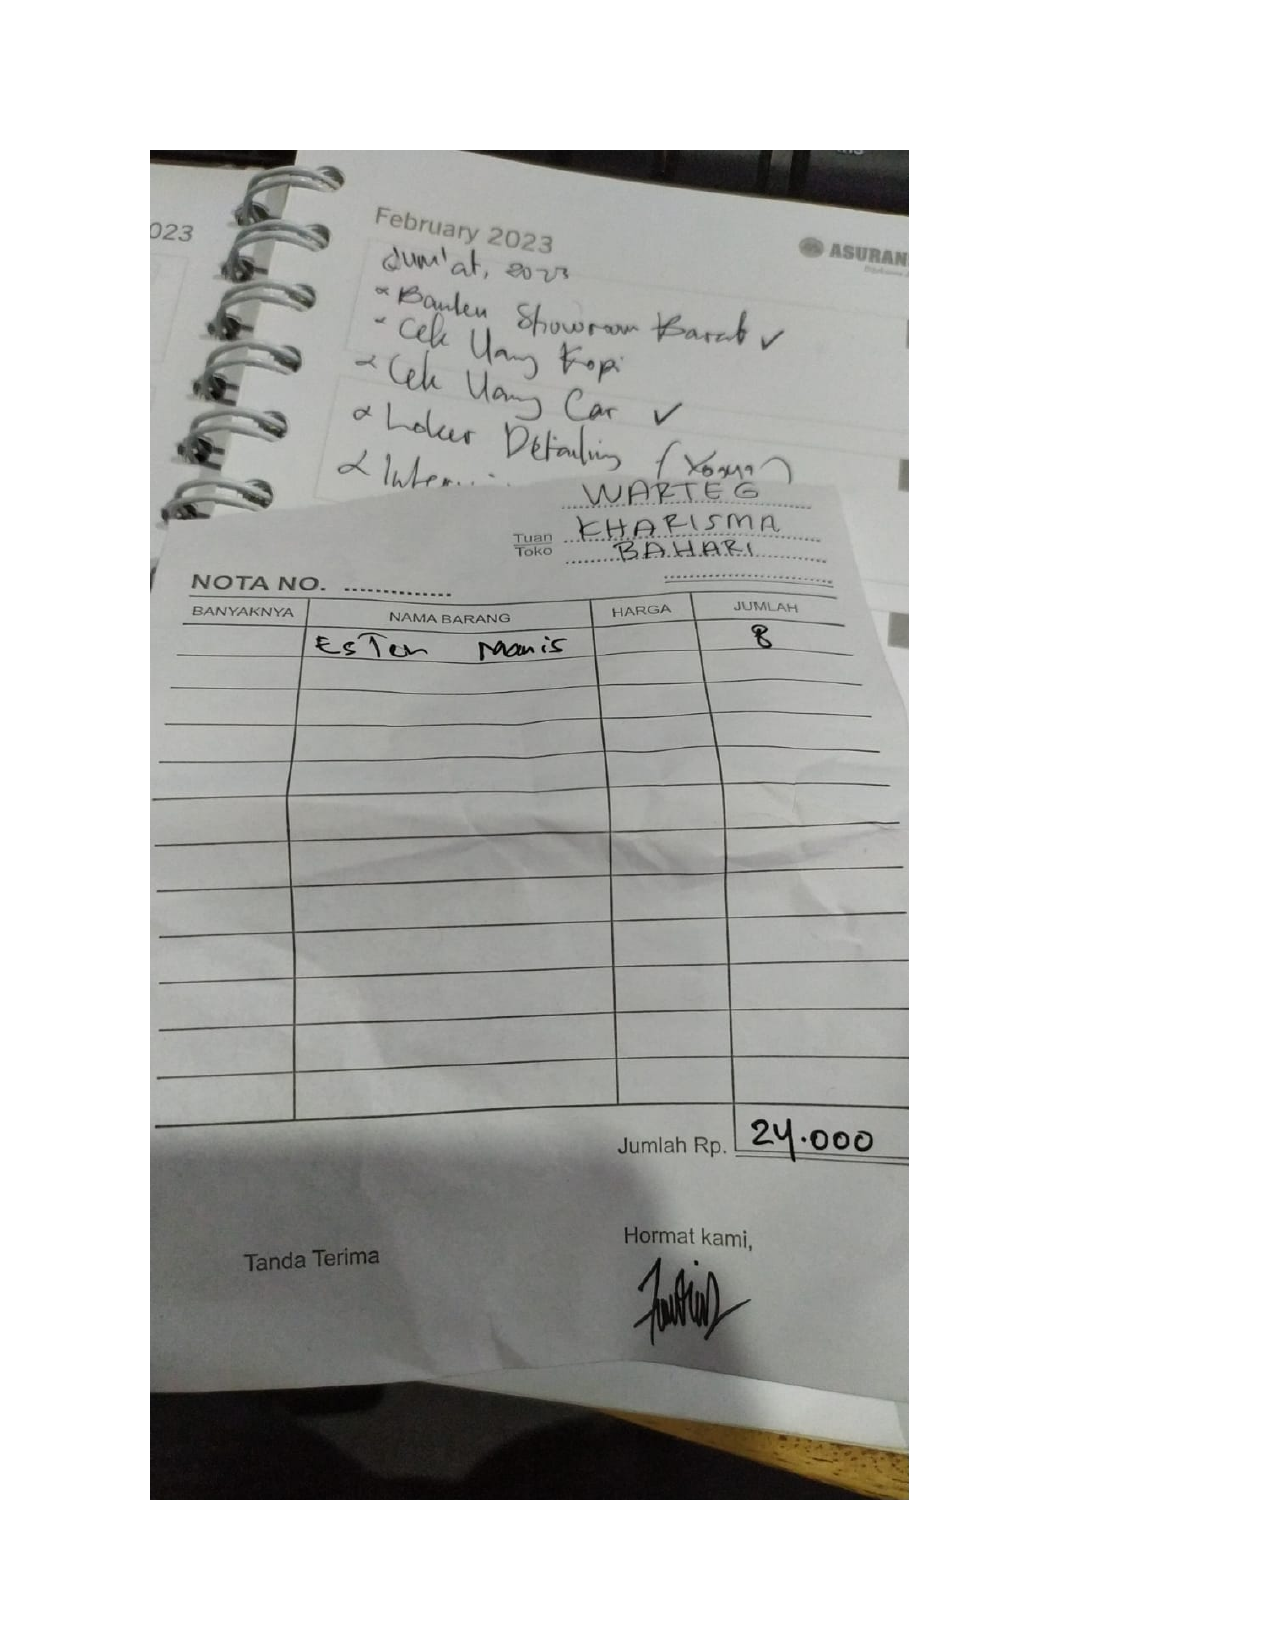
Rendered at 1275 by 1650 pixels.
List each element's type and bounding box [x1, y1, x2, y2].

picture [150, 150, 909, 1500]
